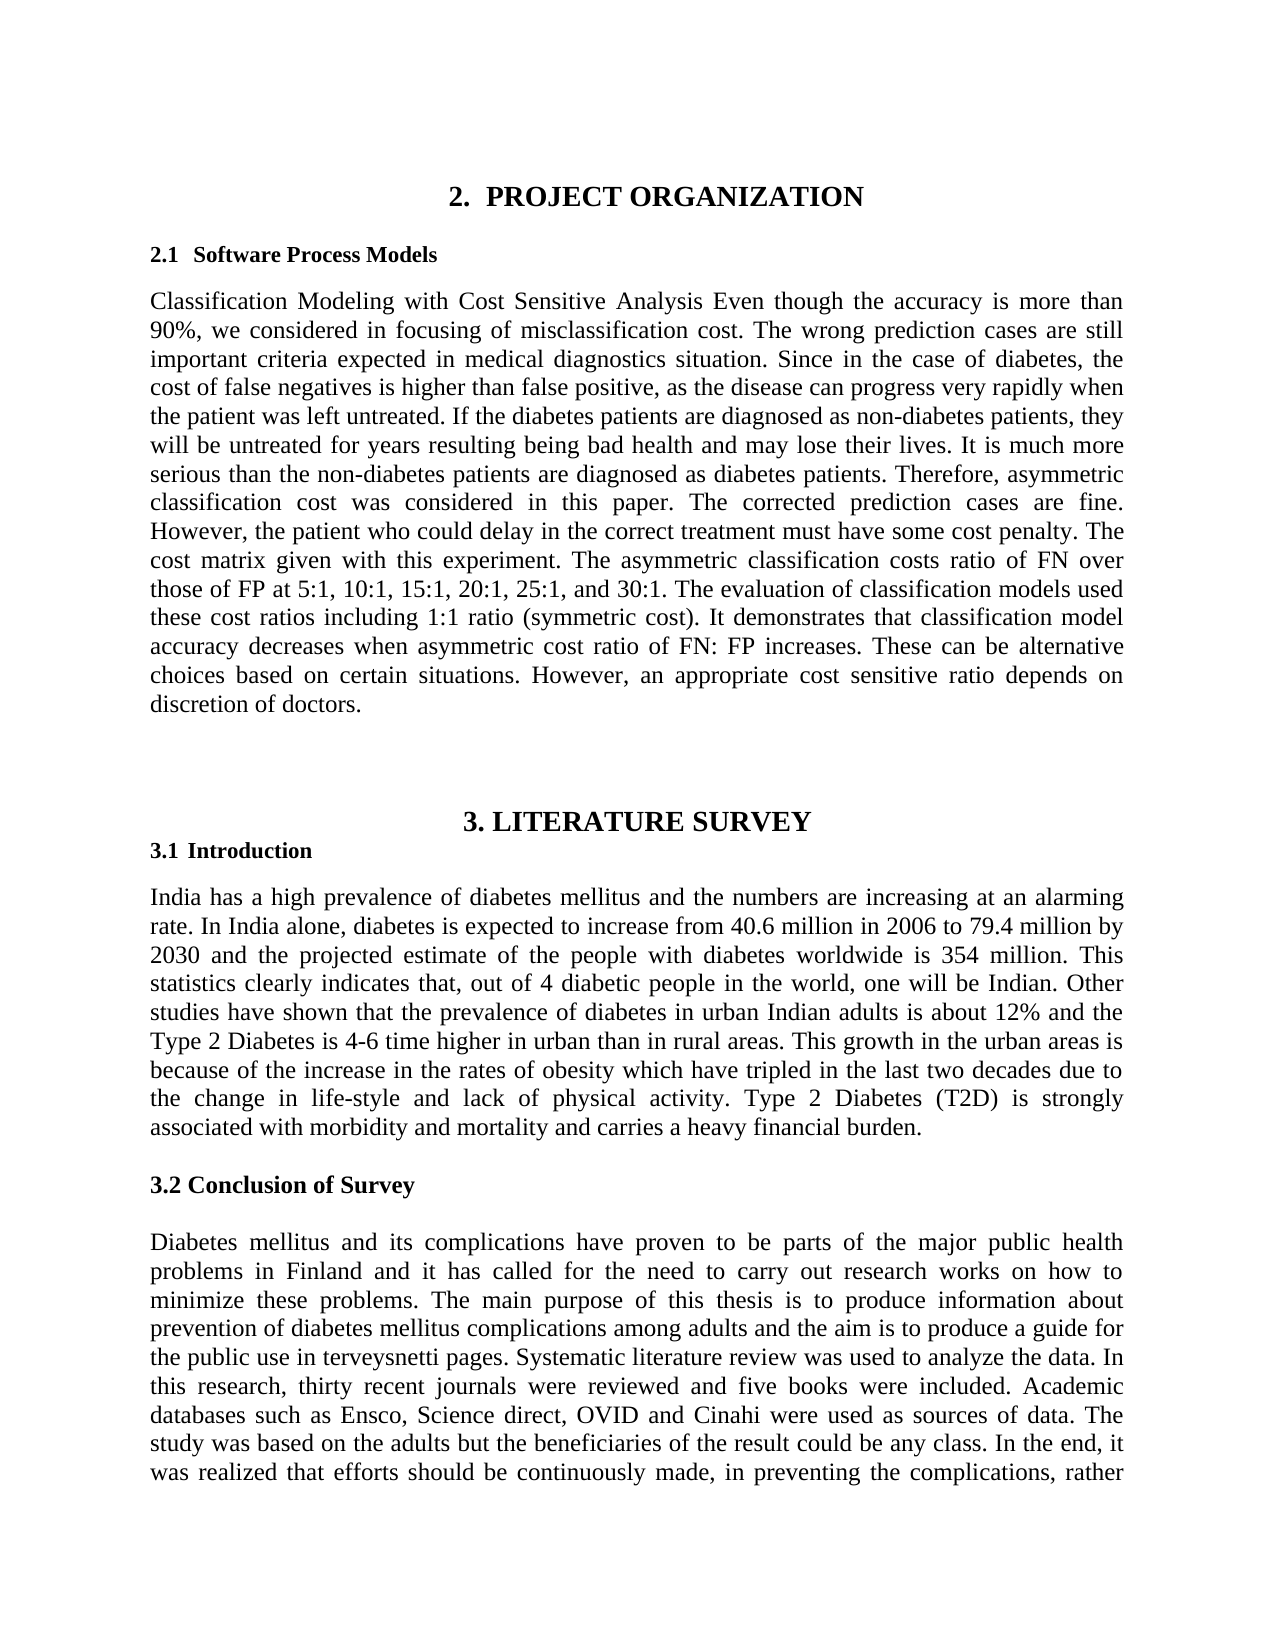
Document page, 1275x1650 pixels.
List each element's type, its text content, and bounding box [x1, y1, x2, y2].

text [150, 1227, 1125, 1486]
text 3.2 Conclusion of Survey [150, 1170, 1125, 1198]
text India has a high prevalence of diabetes mellitus and the numbers are increasing at an alarming rate. In India alone, diabetes is expected to increase from 40.6 million in 2006 to 79.4 million by 2030 and the projected estimate of the people with diabetes worldwide is 354 million. This statistics clearly indicates that, out of 4 diabetic people in the world, one will be Indian. Other studies have shown that the prevalence of diabetes in urban Indian adults is about 12% and the Type 2 Diabetes is 4-6 time higher in urban than in rural areas. This growth in the urban areas is because of the increase in the rates of obesity which have tripled in the last two decades due to the change in life-style and lack of physical activity. Type 2 Diabetes (T2D) is strongly associated with morbidity and mortality and carries a heavy financial burden. [150, 882, 1125, 1141]
list Software Process Models [150, 241, 1125, 267]
list PROJECT ORGANIZATION [187, 179, 1125, 212]
text 3. LITERATURE SURVEY [150, 804, 1125, 837]
text Classification Modeling with Cost Sensitive Analysis Even though the accuracy is more than 90%, we considered in focusing of misclassification cost. The wrong prediction cases are still important criteria expected in medical diagnostics situation. Since in the case of diabetes, the cost of false negatives is higher than false positive, as the disease can progress very rapidly when the patient was left untreated. If the diabetes patients are diagnosed as non-diabetes patients, they will be untreated for years resulting being bad health and may lose their lives. It is much more serious than the non-diabetes patients are diagnosed as diabetes patients. Therefore, asymmetric classification cost was considered in this paper. The corrected prediction cases are fine. However, the patient who could delay in the correct treatment must have some cost penalty. The cost matrix given with this experiment. The asymmetric classification costs ratio of FN over those of FP at 5:1, 10:1, 15:1, 20:1, 25:1, and 30:1. The evaluation of classification models used these cost ratios including 1:1 ratio (symmetric cost). It demonstrates that classification model accuracy decreases when asymmetric cost ratio of FN: FP increases. These can be alternative choices based on certain situations. However, an appropriate cost sensitive ratio depends on discretion of doctors. [150, 286, 1125, 717]
list Introduction [150, 837, 1125, 863]
